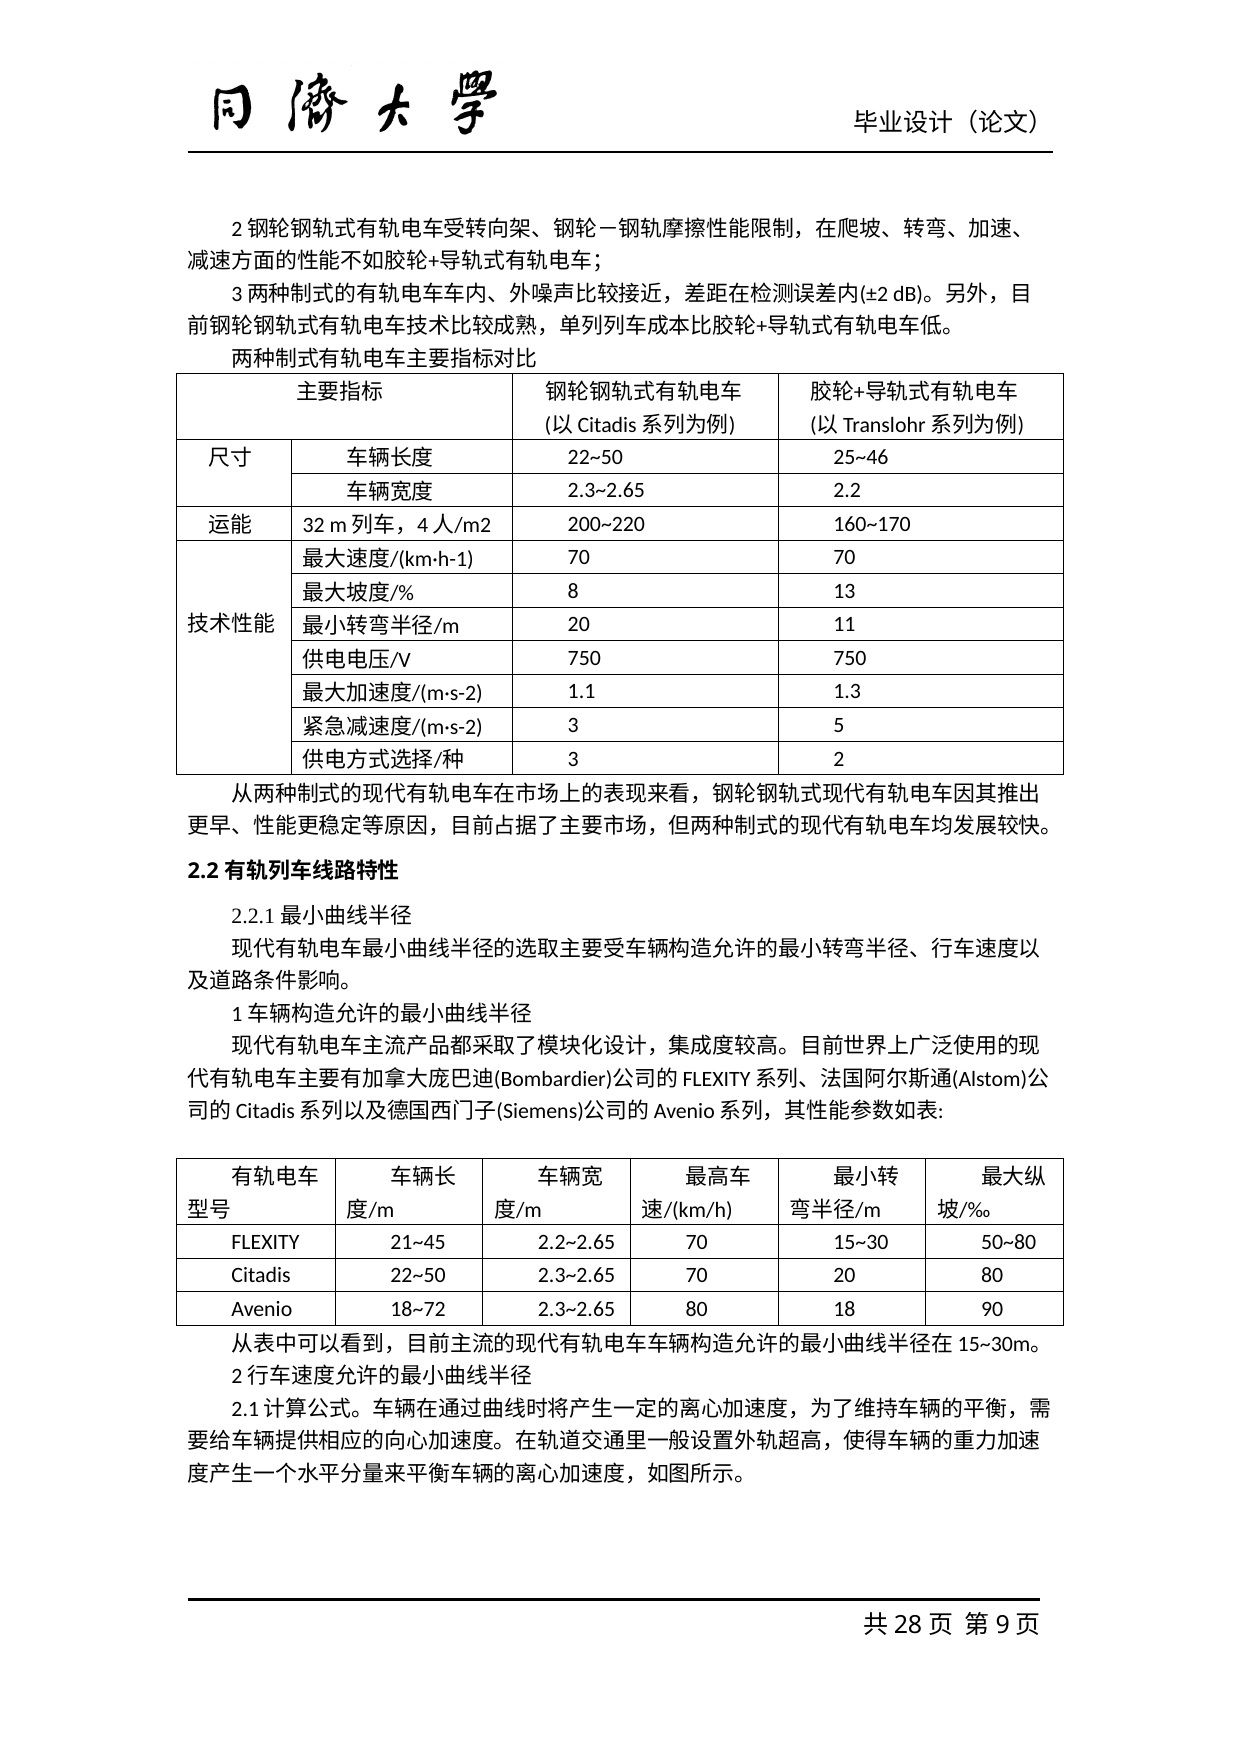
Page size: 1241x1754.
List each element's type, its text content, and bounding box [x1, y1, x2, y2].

table_header 车辆宽度/m [483, 1159, 630, 1224]
table_header 胶轮+导轨式有轨电车 (以Translohr系列为例) [779, 374, 1063, 439]
table_cell 90 [926, 1292, 1063, 1324]
table_cell 3 [513, 742, 778, 774]
table_header 主要指标 [177, 374, 512, 439]
table_cell 13 [779, 574, 1063, 607]
table_cell 1.3 [779, 675, 1063, 707]
table_cell 供电电压/V [292, 641, 512, 674]
text 1 车辆构造允许的最小曲线半径 [187, 995, 1053, 1028]
table_cell 最大加速度/(m·s-2) [292, 675, 512, 707]
text 现代有轨电车最小曲线半径的选取主要受车辆构造允许的最小转弯半径、行车速度以及道路条件影响。 [187, 930, 1053, 995]
table_cell 750 [513, 641, 778, 674]
table_header 钢轮钢轨式有轨电车 (以Citadis系列为例) [513, 374, 778, 439]
table_cell 18 [779, 1292, 925, 1324]
table_cell 20 [779, 1259, 925, 1291]
table_header 车辆长度/m [336, 1159, 482, 1224]
table_cell 21~45 [336, 1225, 482, 1257]
text 2钢轮钢轨式有轨电车受转向架、钢轮－钢轨摩擦性能限制，在爬坡、转弯、加速、减速方面的性能不如胶轮+导轨式有轨电车； [187, 210, 1053, 275]
text 从两种制式的现代有轨电车在市场上的表现来看，钢轮钢轨式现代有轨电车因其推出更早、性能更稳定等原因，目前占据了主要市场，但两种制式的现代有轨电车均发展较快。 [187, 775, 1053, 840]
table_cell 50~80 [926, 1225, 1063, 1257]
table_cell 80 [926, 1259, 1063, 1291]
text 2 行车速度允许的最小曲线半径 [187, 1358, 1053, 1391]
table_cell 160~170 [779, 507, 1063, 539]
table_cell 车辆宽度 [292, 474, 512, 506]
table_cell 3 [513, 708, 778, 741]
table_cell 70 [631, 1259, 778, 1291]
table_cell 22~50 [513, 440, 778, 472]
table_cell 2.3~2.65 [483, 1292, 630, 1324]
table_cell 2.2 [779, 474, 1063, 506]
subtitle 2.2.1 最小曲线半径 [187, 898, 1053, 930]
table_cell 1.1 [513, 675, 778, 707]
text 3两种制式的有轨电车车内、外噪声比较接近，差距在检测误差内(±2 dB)。另外，目前钢轮钢轨式有轨电车技术比较成熟，单列列车成本比胶轮+导轨式有轨电车低。 [187, 275, 1053, 340]
table_cell 供电方式选择/种 [292, 742, 512, 774]
table_cell 尺寸 [177, 440, 291, 506]
table_header 有轨电车型号 [177, 1159, 335, 1224]
table_cell 8 [513, 574, 778, 607]
table_cell 车辆长度 [292, 440, 512, 472]
table_cell Citadis [177, 1259, 335, 1291]
table_cell 最大速度/(km·h-1) [292, 541, 512, 573]
table_header 最小转弯半径/m [779, 1159, 925, 1224]
table_cell 最大坡度/% [292, 574, 512, 607]
text 2.1计算公式。车辆在通过曲线时将产生一定的离心加速度，为了维持车辆的平衡，需要给车辆提供相应的向心加速度。在轨道交通里一般设置外轨超高，使得车辆的重力加速度产生一个水平分量来平衡车辆的离心加速度，如图所示。 [187, 1391, 1053, 1488]
table_cell 70 [631, 1225, 778, 1257]
table_cell 紧急减速度/(m·s-2) [292, 708, 512, 741]
table_header 最高车速/(km/h) [631, 1159, 778, 1224]
table_header 最大纵坡/‰ [926, 1159, 1063, 1224]
table_cell 11 [779, 608, 1063, 640]
text 现代有轨电车主流产品都采取了模块化设计，集成度较高。目前世界上广泛使用的现代有轨电车主要有加拿大庞巴迪(Bombardier)公司的FLEXITY系列、法国阿尔斯通(Alstom)公司的Citadis系列以及德国西门子(Siemens)公司的Avenio系列，其性能参数如表: [187, 1028, 1053, 1125]
table_cell 运能 [177, 507, 291, 539]
table_cell 2 [779, 742, 1063, 774]
table_cell 2.3~2.65 [513, 474, 778, 506]
table_cell 5 [779, 708, 1063, 741]
text 两种制式有轨电车主要指标对比 [187, 340, 1053, 373]
text 从表中可以看到，目前主流的现代有轨电车车辆构造允许的最小曲线半径在15~30m。 [187, 1326, 1053, 1358]
table_cell 22~50 [336, 1259, 482, 1291]
table_cell 技术性能 [177, 541, 291, 774]
table_cell 25~46 [779, 440, 1063, 472]
table_cell 70 [513, 541, 778, 573]
table_cell 200~220 [513, 507, 778, 539]
table_cell 2.2~2.65 [483, 1225, 630, 1257]
table_cell 2.3~2.65 [483, 1259, 630, 1291]
table_cell 750 [779, 641, 1063, 674]
table_cell 18~72 [336, 1292, 482, 1324]
table_cell 15~30 [779, 1225, 925, 1257]
picture [192, 62, 515, 142]
table_cell 最小转弯半径/m [292, 608, 512, 640]
table_cell FLEXITY [177, 1225, 335, 1257]
table_cell 80 [631, 1292, 778, 1324]
table_cell 20 [513, 608, 778, 640]
table_cell 32 m列车，4人/m2 [292, 507, 512, 539]
table_cell Avenio [177, 1292, 335, 1324]
subtitle 2.2 有轨列车线路特性 [187, 853, 1053, 885]
table_cell 70 [779, 541, 1063, 573]
